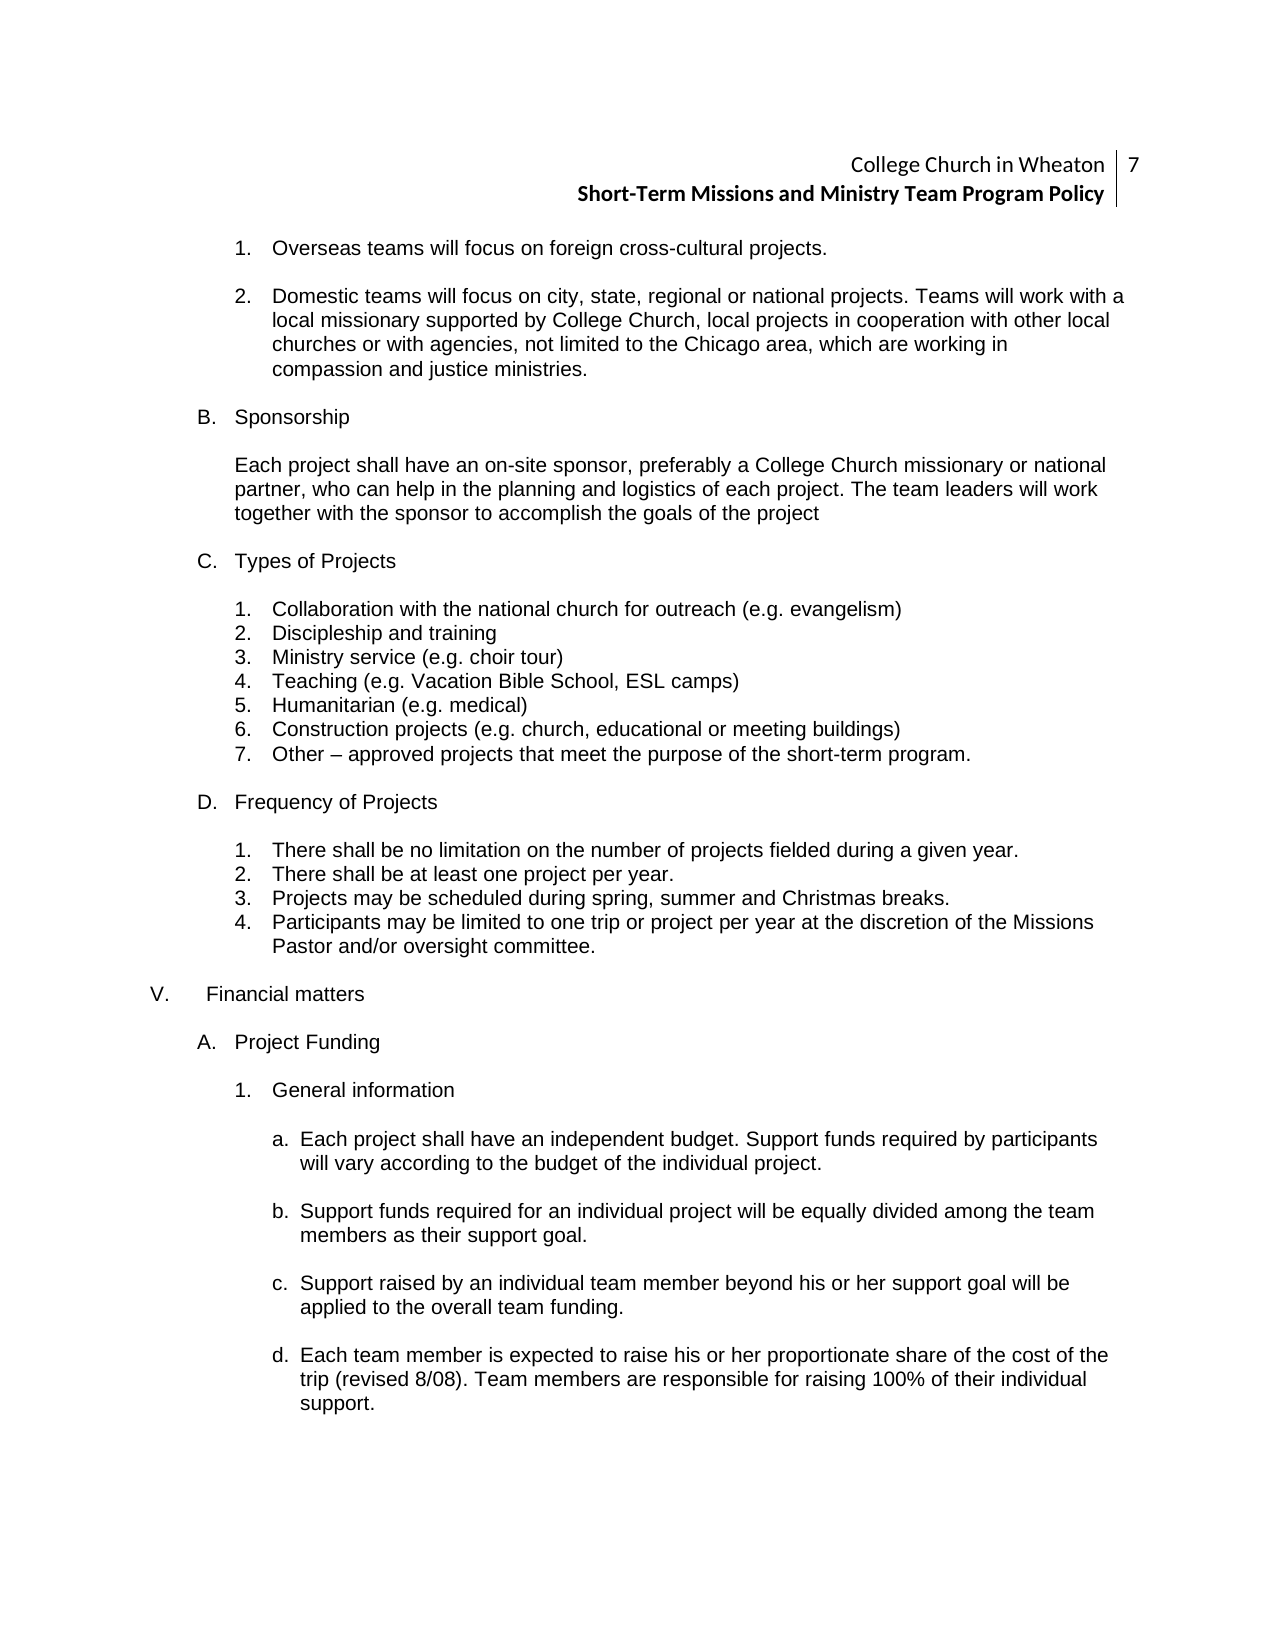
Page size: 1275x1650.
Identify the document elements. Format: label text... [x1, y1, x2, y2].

list Types of Projects [197, 549, 1125, 573]
list Each project shall have an independent budget. Support funds required by participants will vary according to the budget of the individual project. [272, 1126, 1125, 1174]
list Frequency of Projects [197, 789, 1125, 814]
list Overseas teams will focus on foreign cross-cultural projects. [234, 236, 1125, 260]
list Construction projects (e.g. church, educational or meeting buildings) [234, 717, 1125, 741]
list Collaboration with the national church for outreach (e.g. evangelism) [234, 597, 1125, 621]
list There shall be at least one project per year. [234, 862, 1125, 886]
list Ministry service (e.g. choir tour) [234, 645, 1125, 669]
list Humanitarian (e.g. medical) [234, 693, 1125, 717]
list V. Financial matters [150, 982, 1125, 1006]
list Projects may be scheduled during spring, summer and Christmas breaks. [234, 886, 1125, 910]
list Support funds required for an individual project will be equally divided among the team members as their support goal. [272, 1199, 1125, 1247]
list Project Funding [197, 1030, 1125, 1054]
list Participants may be limited to one trip or project per year at the discretion of the Missions Pastor and/or oversight committee. [234, 910, 1125, 958]
list General information [234, 1078, 1125, 1102]
list Discipleship and training [234, 621, 1125, 645]
list Sponsorship [197, 404, 1125, 429]
list Teaching (e.g. Vacation Bible School, ESL camps) [234, 669, 1125, 693]
list Each team member is expected to raise his or her proportionate share of the cost of the trip (revised 8/08). Team members are responsible for raising 100% of their individual support. [272, 1343, 1125, 1415]
list Other – approved projects that meet the purpose of the short-term program. [234, 741, 1125, 766]
list Domestic teams will focus on city, state, regional or national projects. Teams will work with a local missionary supported by College Church, local projects in cooperation with other local churches or with agencies, not limited to the Chicago area, which are working in compassion and justice ministries. [234, 284, 1125, 381]
list There shall be no limitation on the number of projects fielded during a given year. [234, 838, 1125, 862]
list Support raised by an individual team member beyond his or her support goal will be applied to the overall team funding. [272, 1271, 1125, 1319]
list Each project shall have an on-site sponsor, preferably a College Church missionary or national partner, who can help in the planning and logistics of each project. The team leaders will work together with the sponsor to accomplish the goals of the project [234, 453, 1125, 525]
